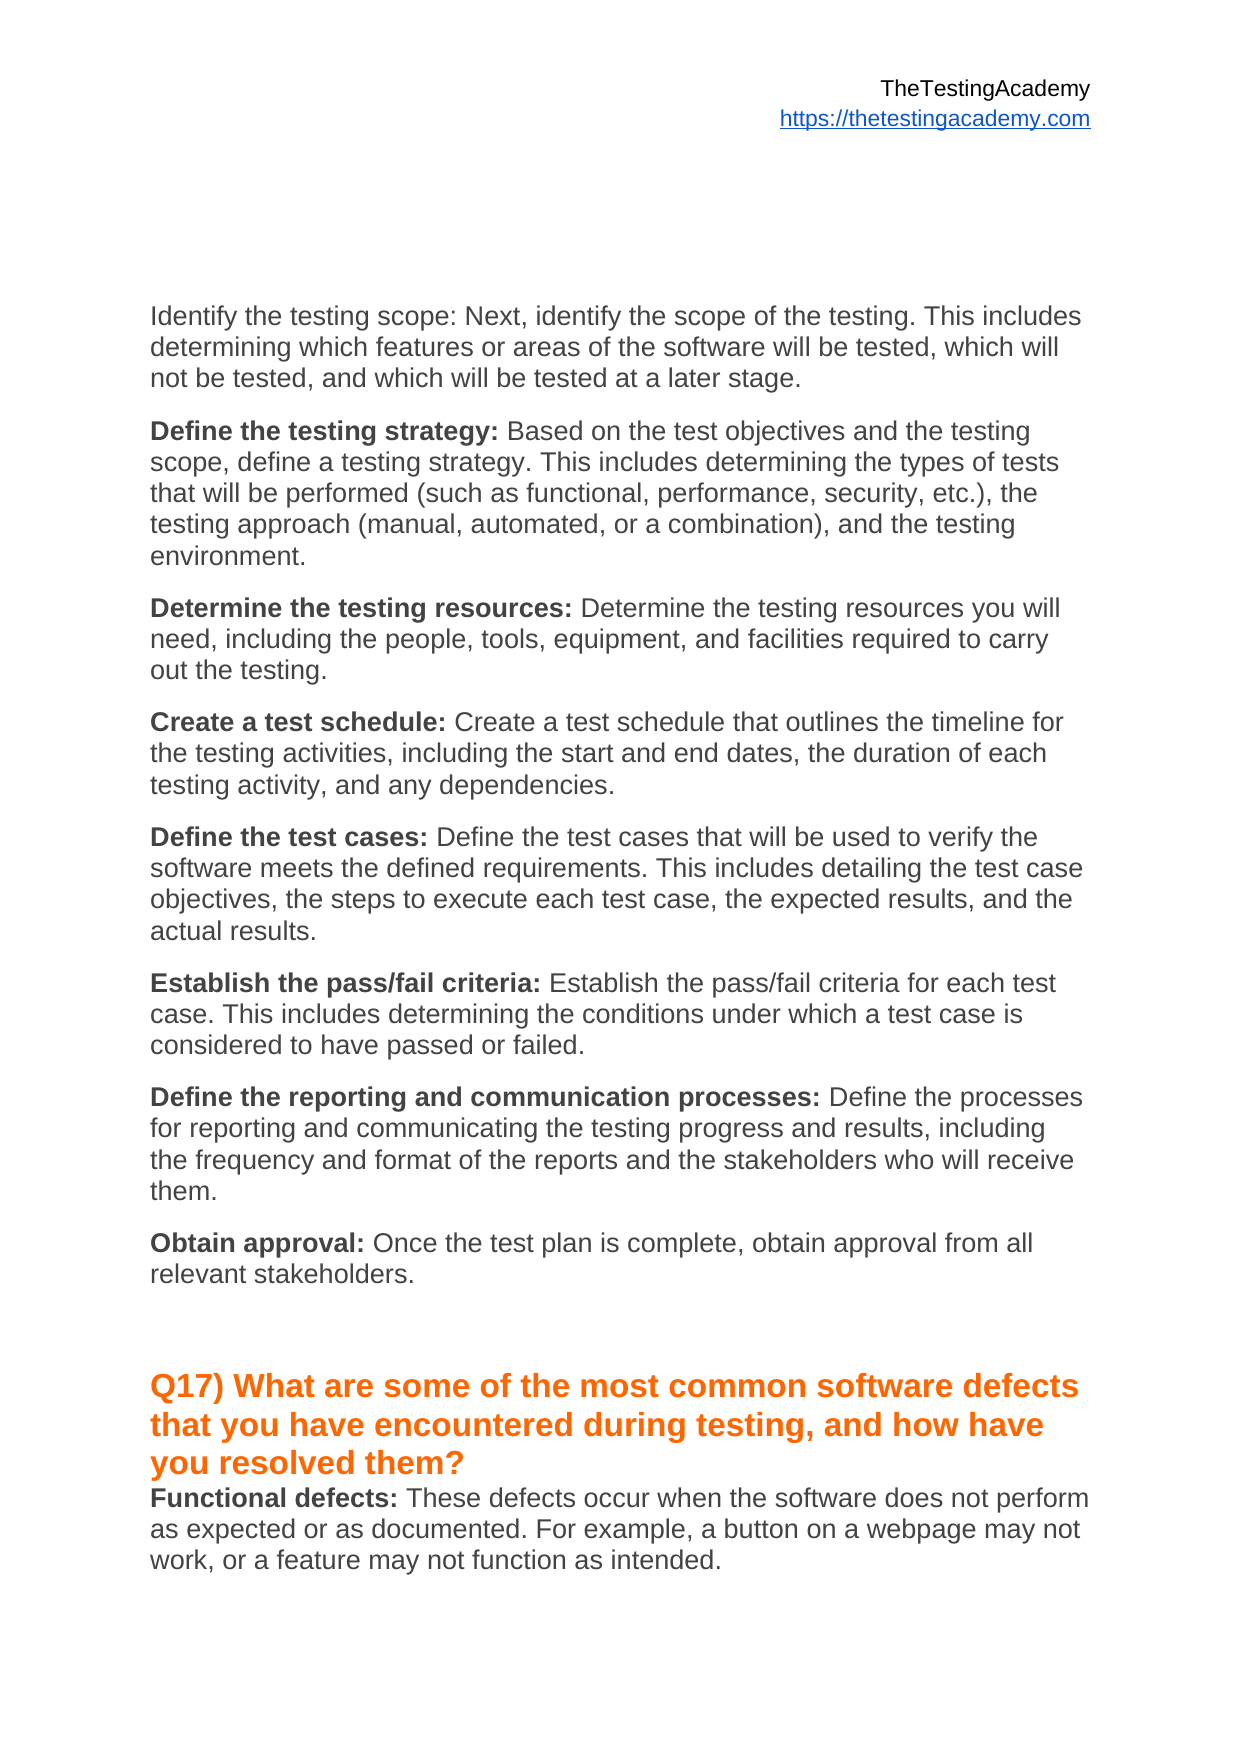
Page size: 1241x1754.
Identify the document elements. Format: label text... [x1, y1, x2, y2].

text Determine the testing resources: Determine the testing resources you will need, including the people, tools, equipment, and facilities required to carry out the testing. [150, 592, 1090, 685]
text Functional defects: These defects occur when the software does not perform as expected or as documented. For example, a button on a webpage may not work, or a feature may not function as intended. [150, 1482, 1090, 1576]
text Obtain approval: Once the test plan is complete, obtain approval from all relevant stakeholders. [150, 1227, 1090, 1289]
text Create a test schedule: Create a test schedule that outlines the timeline for the testing activities, including the start and end dates, the duration of each testing activity, and any dependencies. [150, 706, 1090, 800]
text Identify the testing scope: Next, identify the scope of the testing. This includes determining which features or areas of the software will be tested, which will not be tested, and which will be tested at a later stage. [150, 300, 1090, 394]
text Define the test cases: Define the test cases that will be used to verify the software meets the defined requirements. This includes detailing the test case objectives, the steps to execute each test case, the expected results, and the actual results. [150, 821, 1090, 946]
text Define the testing strategy: Based on the test objectives and the testing scope, define a testing strategy. This includes determining the types of tests that will be performed (such as functional, performance, security, etc.), the testing approach (manual, automated, or a combination), and the testing environment. [150, 414, 1090, 571]
text Define the reporting and communication processes: Define the processes for reporting and communicating the testing progress and results, including the frequency and format of the reports and the stakeholders who will receive them. [150, 1081, 1090, 1206]
text Q17) What are some of the most common software defects that you have encountered during testing, and how have you resolved them? [150, 1366, 1090, 1482]
text Establish the pass/fail criteria: Establish the pass/fail criteria for each test case. This includes determining the conditions under which a test case is considered to have passed or failed. [150, 967, 1090, 1060]
